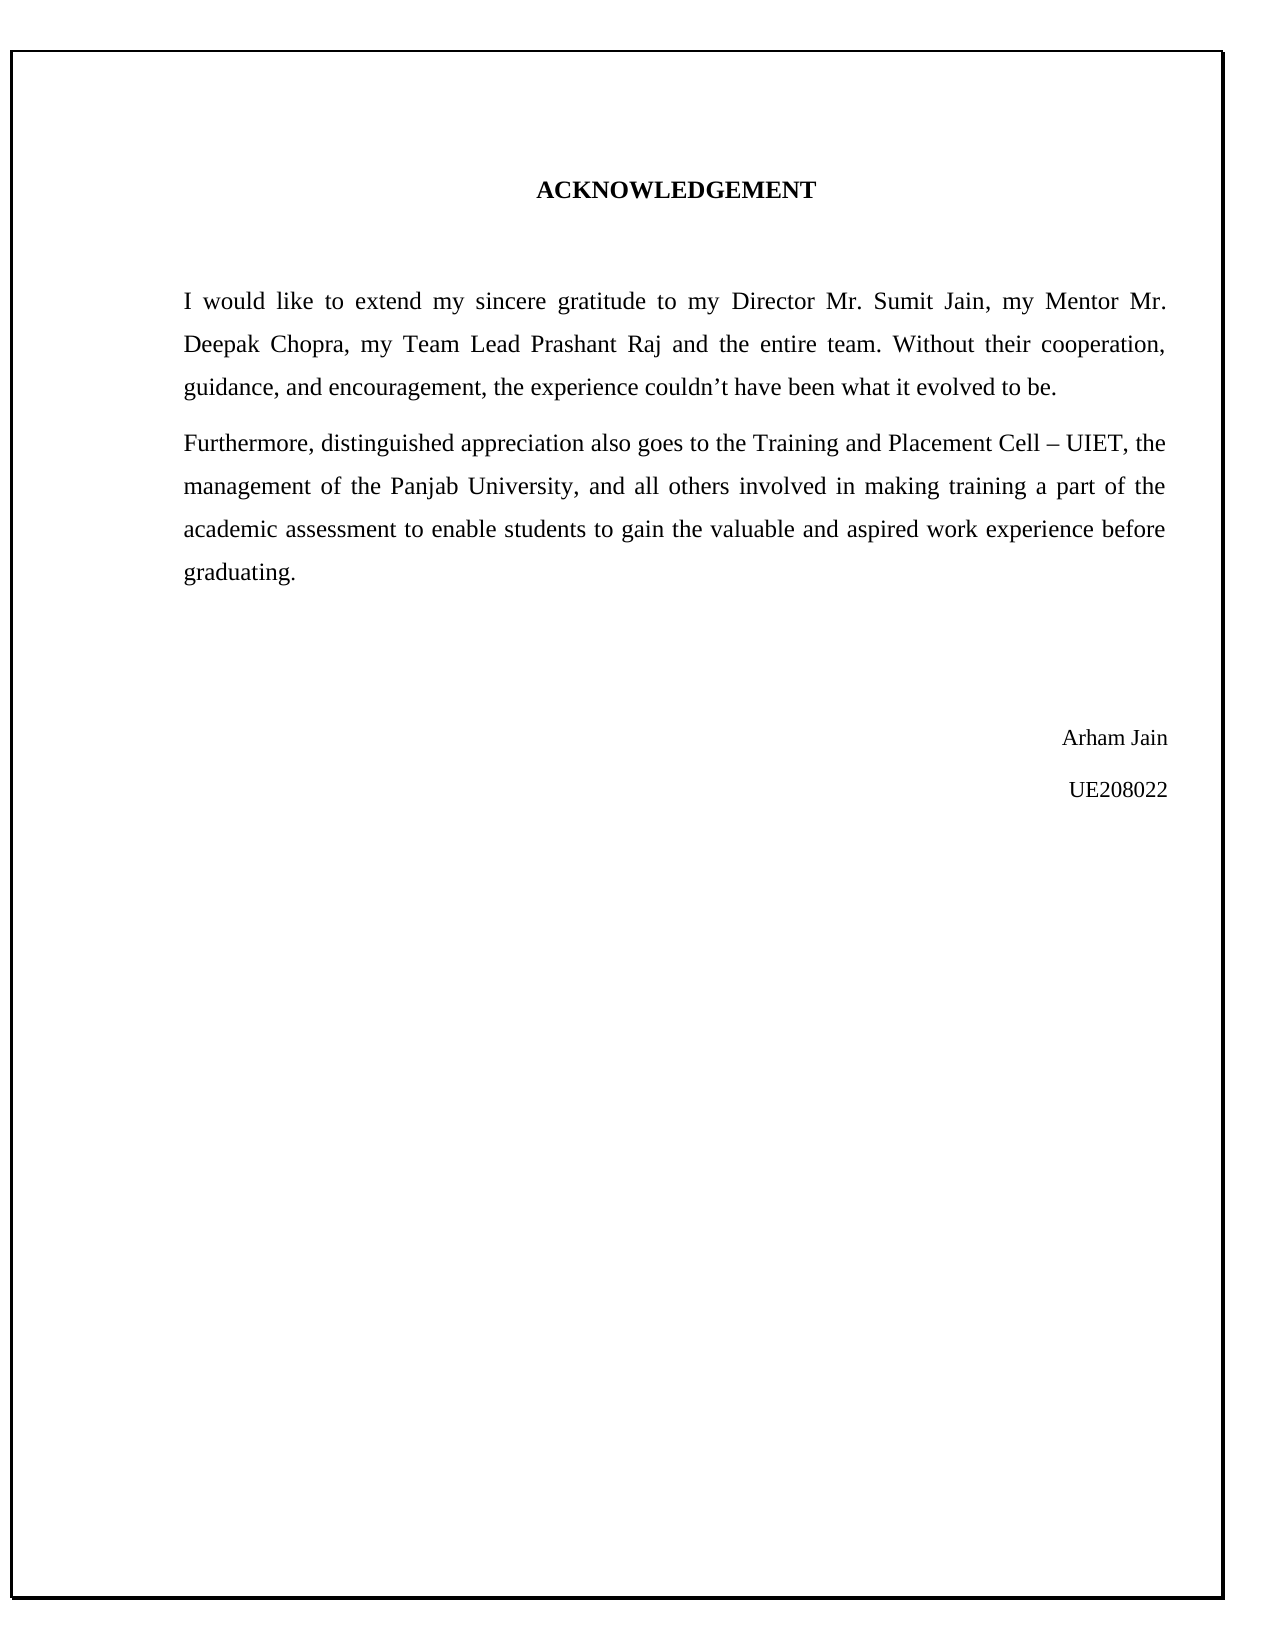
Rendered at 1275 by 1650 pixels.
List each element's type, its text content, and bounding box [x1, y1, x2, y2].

subtitle ACKNOWLEDGEMENT [536, 175, 1179, 204]
text I would like to extend my sincere gratitude to my Director Mr. Sumit Jain, my Mentor Mr. Deepak Chopra, my Team Lead Prashant Raj and the entire team. Without their cooperation, guidance, and encouragement, the experience couldn’t have been what it evolved to be. [183, 286, 1167, 401]
text Furthermore, distinguished appreciation also goes to the Training and Placement Cell – UIET, the management of the Panjab University, and all others involved in making training a part of the academic assessment to enable students to gain the valuable and aspired work experience before graduating. [183, 428, 1167, 586]
text Arham Jain UE208022 [985, 724, 1168, 802]
